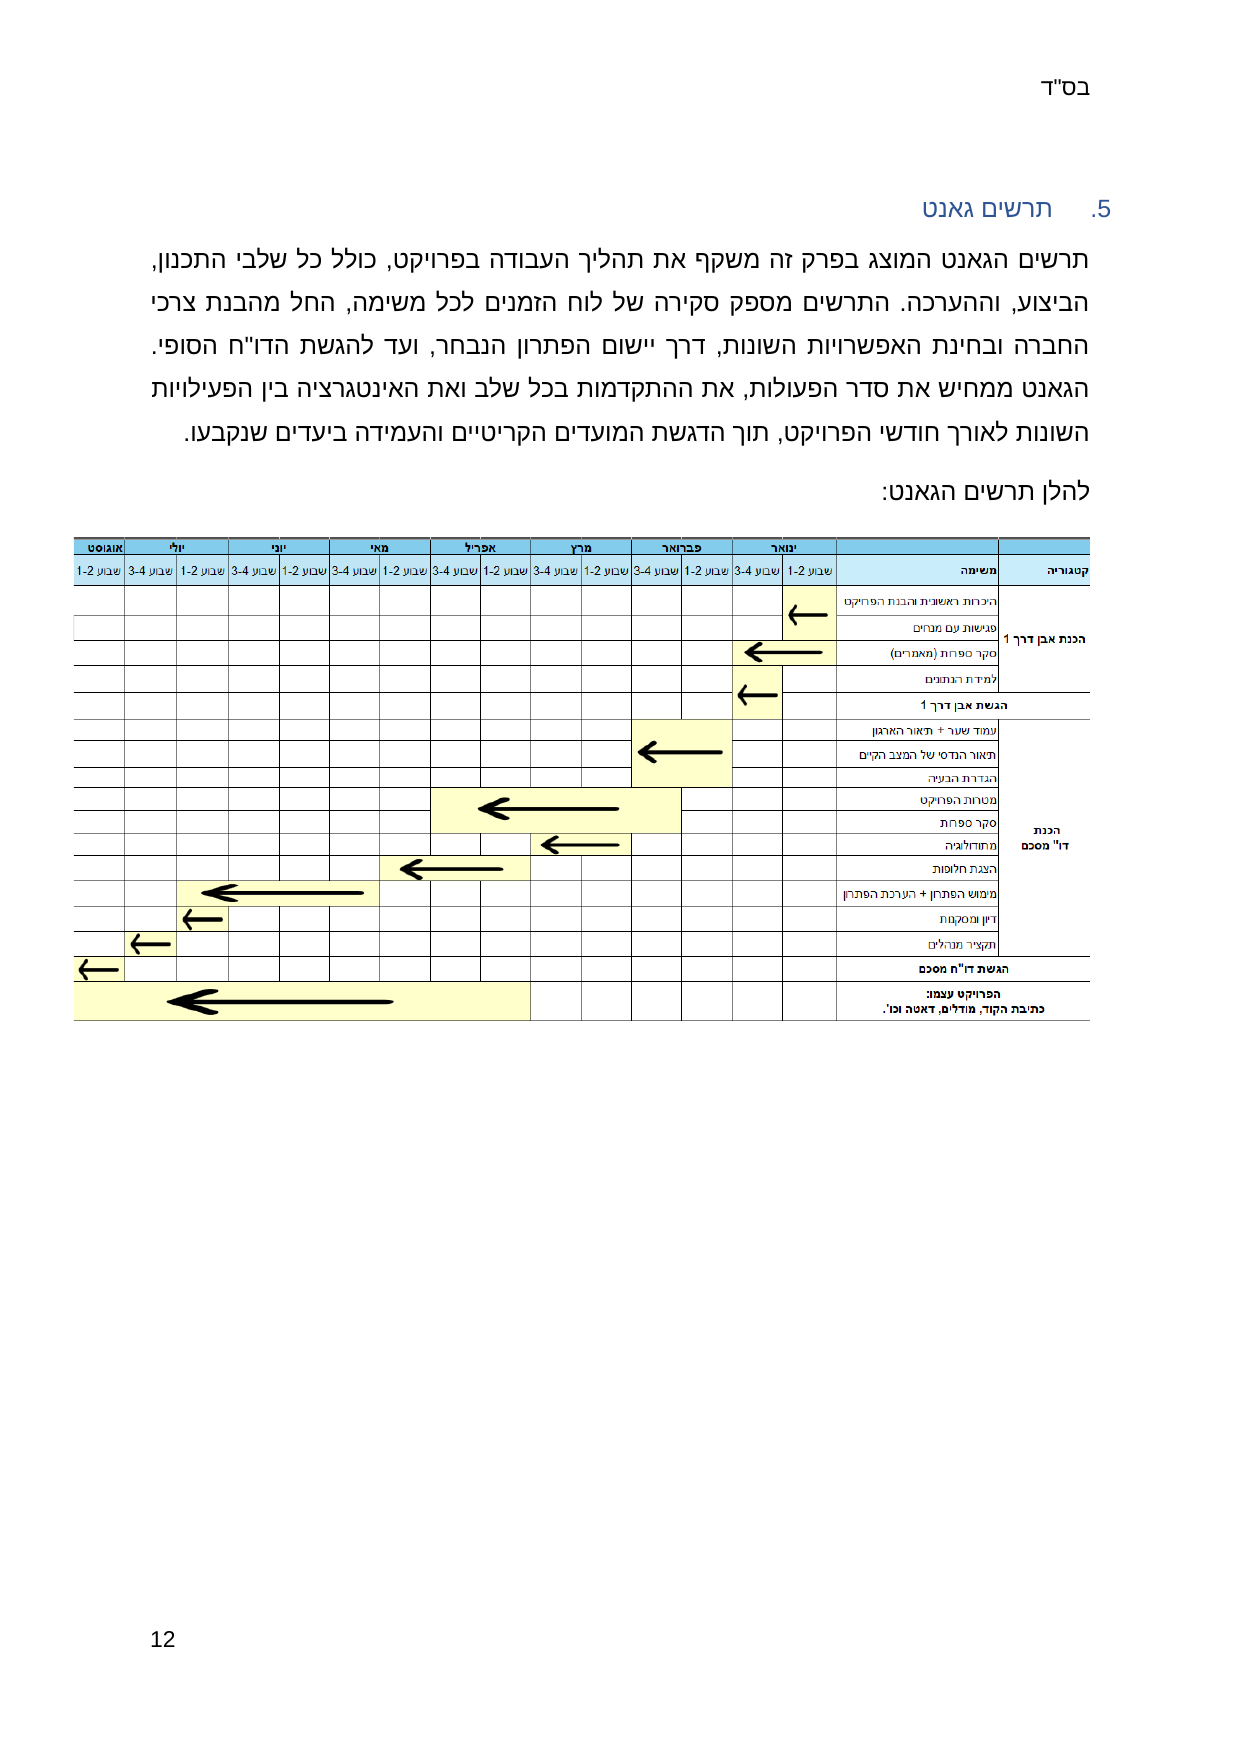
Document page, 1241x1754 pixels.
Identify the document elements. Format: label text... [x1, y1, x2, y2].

picture [73, 537, 1090, 1021]
text להלן תרשים הגאנט: [150, 477, 1090, 506]
text תרשים הגאנט המוצג בפרק זה משקף את תהליך העבודה בפרויקט, כולל כל שלבי התכנון, הביצוע, וההערכה. התרשים מספק סקירה של לוח הזמנים לכל משימה, החל מהבנת צרכי החברה ובחינת האפשרויות השונות, דרך יישום הפתרון הנבחר, ועד להגשת הדו"ח הסופי. הגאנט ממחיש את סדר הפעולות, את ההתקדמות בכל שלב ואת האינטגרציה בין הפעילויות השונות לאורך חודשי הפרויקט, תוך הדגשת המועדים הקריטיים והעמידה ביעדים שנקבעו. [150, 245, 1090, 446]
subtitle תרשים גאנט [150, 194, 1090, 222]
